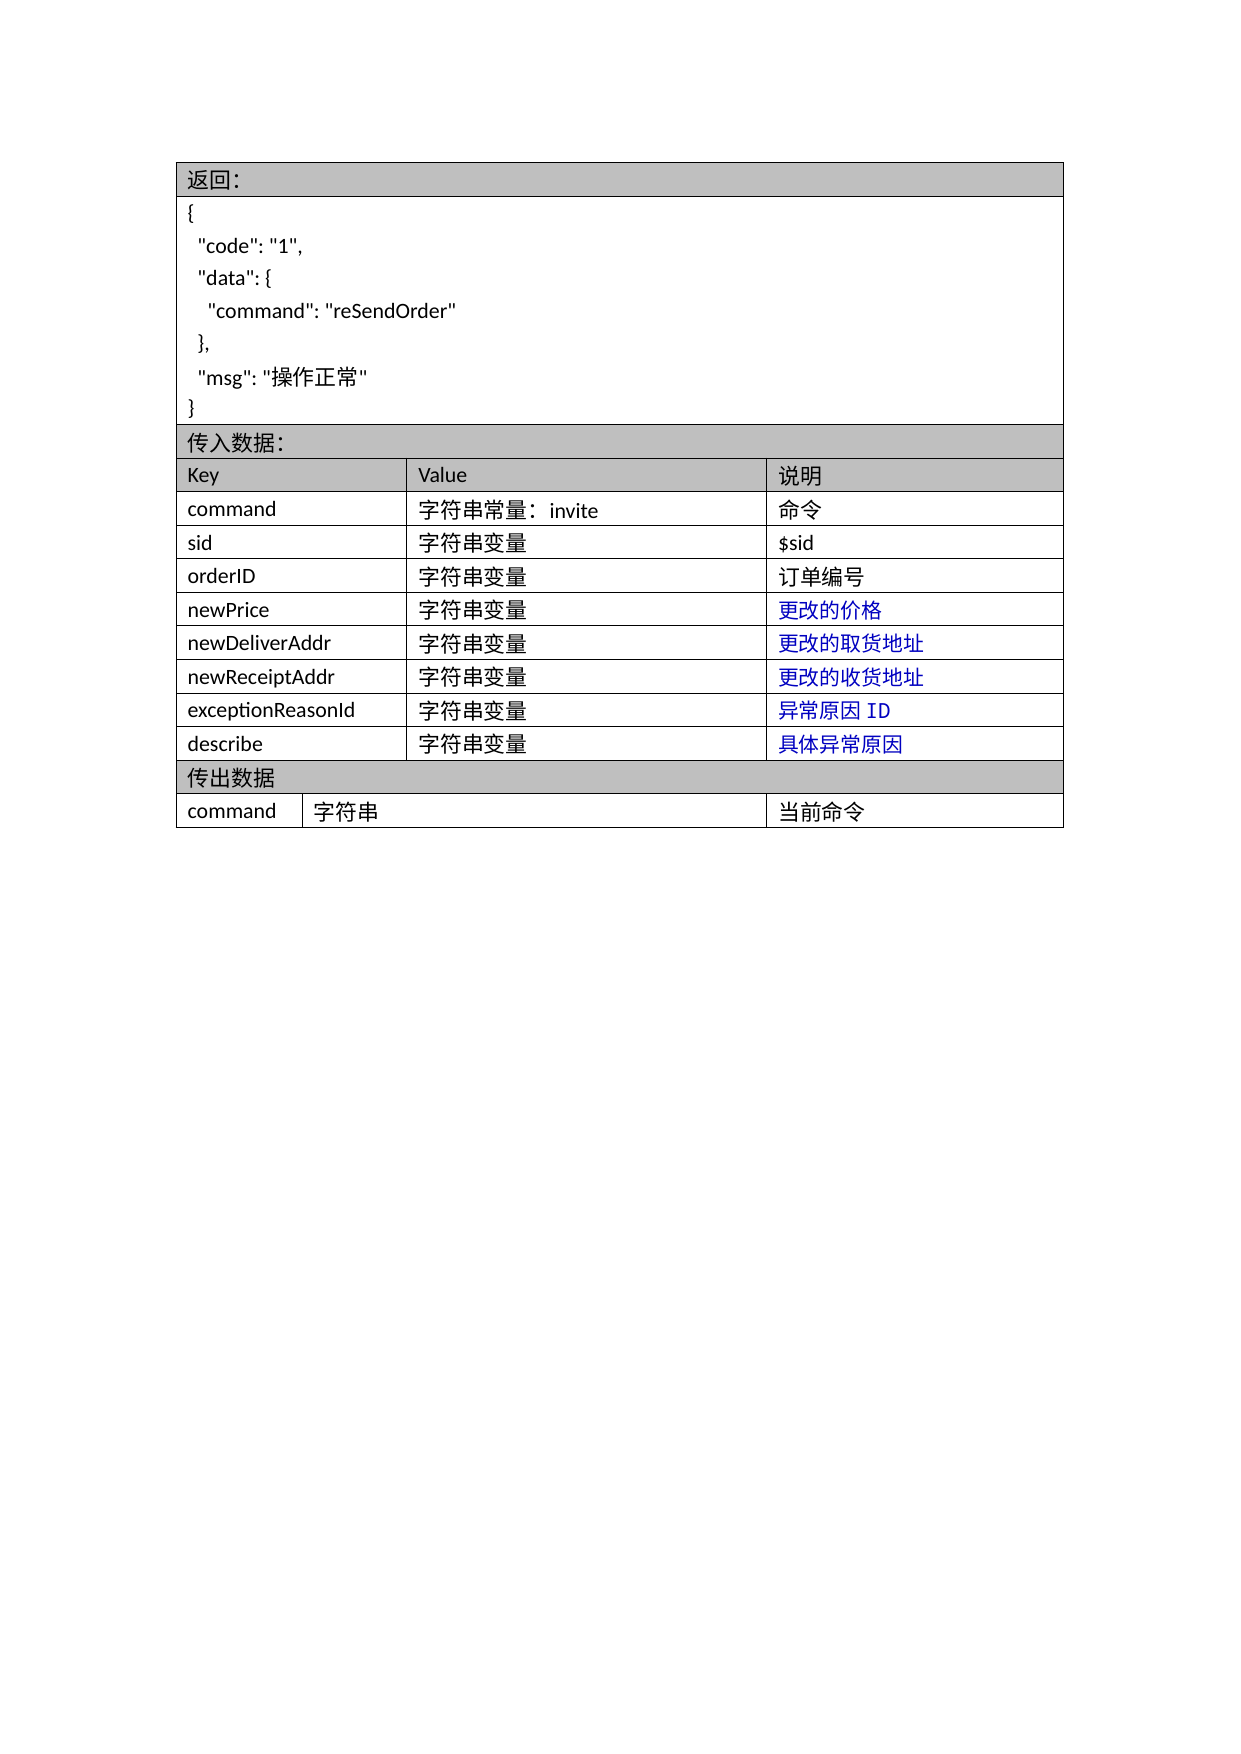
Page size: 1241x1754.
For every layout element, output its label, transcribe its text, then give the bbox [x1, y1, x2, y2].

table_cell Value [407, 459, 766, 491]
table_cell 字符串变量 [407, 727, 766, 759]
table_cell 字符串变量 [407, 626, 766, 659]
table_cell 具体异常原因 [767, 727, 1063, 759]
table_cell command [177, 492, 406, 525]
table_cell command [177, 794, 302, 827]
table_cell 字符串变量 [407, 593, 766, 625]
table_cell 订单编号 [767, 559, 1063, 592]
table_cell 字符串常量：invite [407, 492, 766, 525]
table_cell 字符串 [303, 794, 766, 827]
table_cell { "code": "1", "data": { "command": "reSendOrder" }, "msg": "操作正常" } [177, 197, 1063, 424]
table_cell Key [177, 459, 406, 491]
table_cell 字符串变量 [407, 526, 766, 558]
table_cell 字符串变量 [407, 559, 766, 592]
table_cell newReceiptAddr [177, 660, 406, 692]
table_cell describe [177, 727, 406, 759]
table_cell 更改的价格 [767, 593, 1063, 625]
table_cell newPrice [177, 593, 406, 625]
table_cell 异常原因ID [767, 694, 1063, 726]
table_cell 更改的收货地址 [767, 660, 1063, 692]
table_cell 返回： [177, 163, 1063, 196]
table_cell exceptionReasonId [177, 694, 406, 726]
table_cell 说明 [767, 459, 1063, 491]
table_cell $sid [767, 526, 1063, 558]
table_cell 传出数据 [177, 761, 1063, 793]
table_cell 字符串变量 [407, 660, 766, 692]
table_cell sid [177, 526, 406, 558]
table_cell 命令 [767, 492, 1063, 525]
table_cell newDeliverAddr [177, 626, 406, 659]
table_cell 传入数据： [177, 425, 1063, 458]
table_cell 当前命令 [767, 794, 1063, 827]
table_cell orderID [177, 559, 406, 592]
table_cell 更改的取货地址 [767, 626, 1063, 659]
table_cell 字符串变量 [407, 694, 766, 726]
